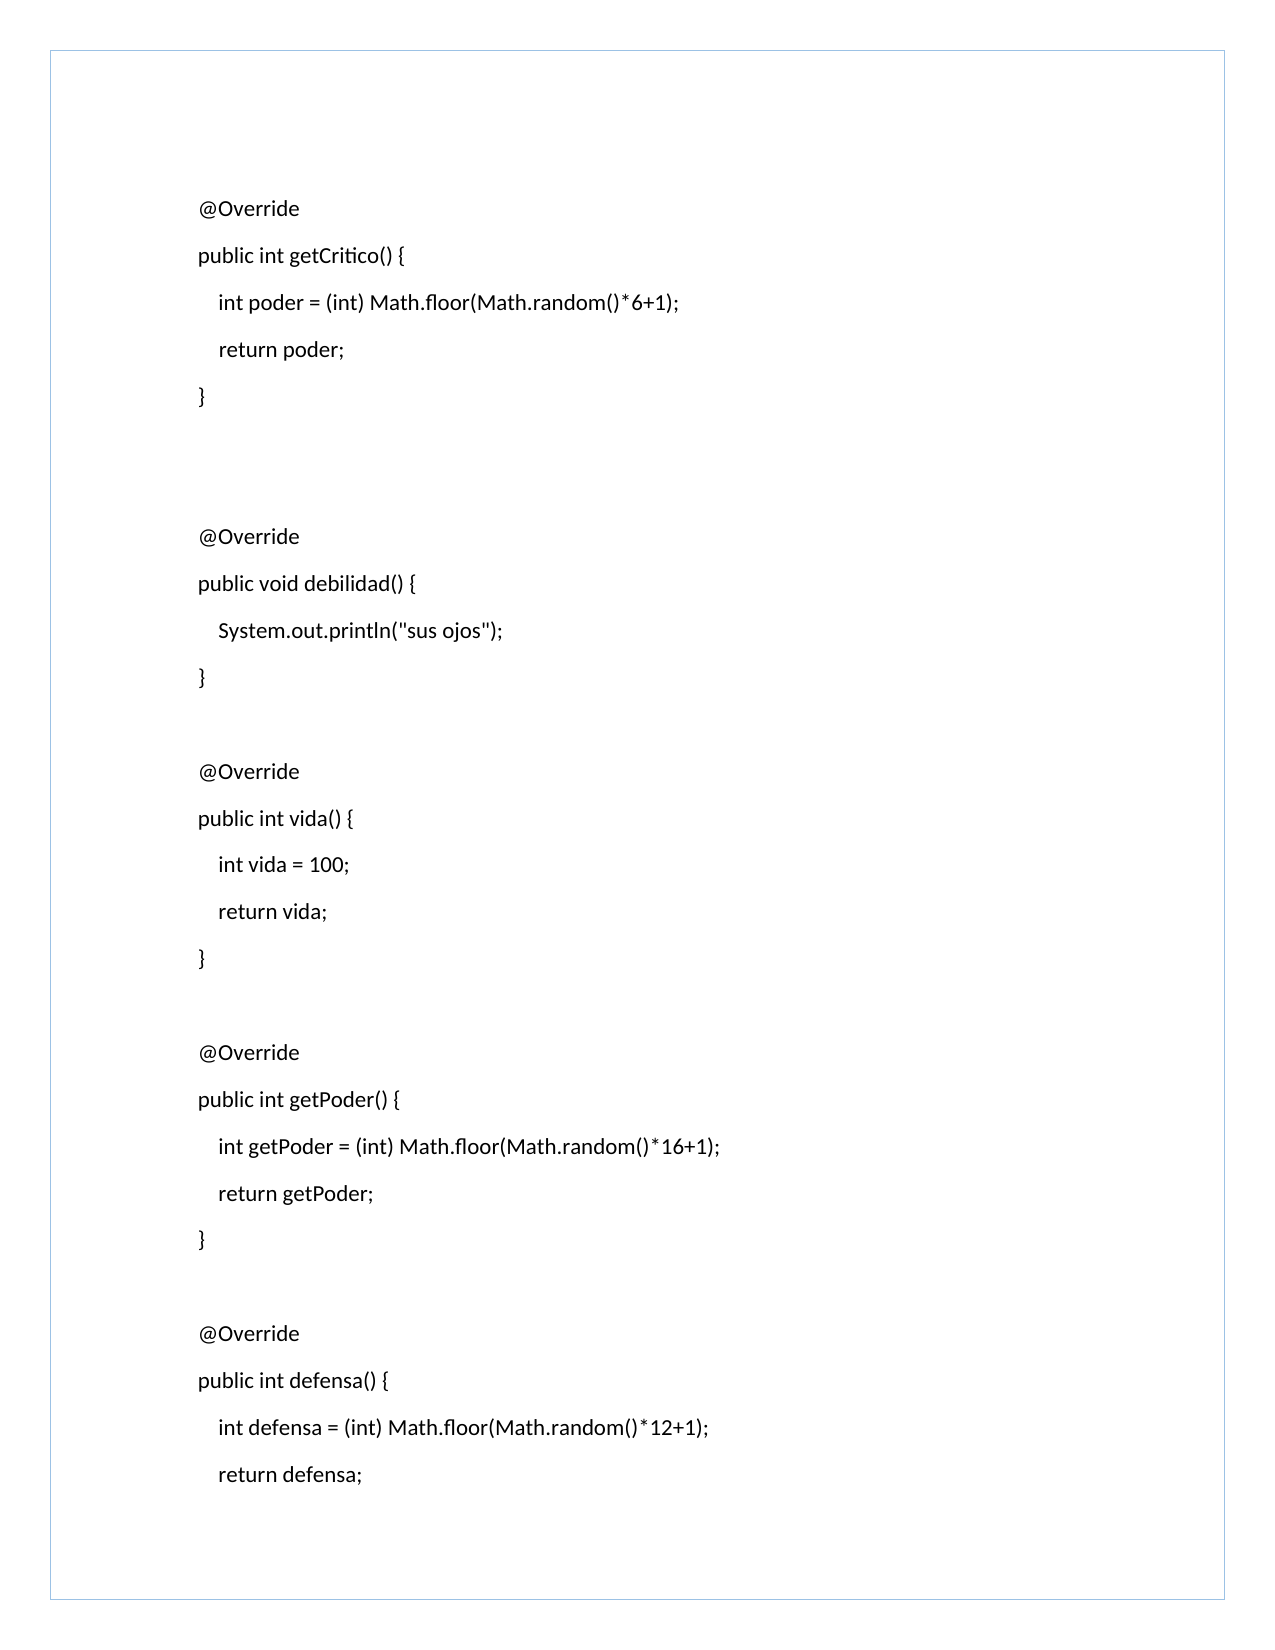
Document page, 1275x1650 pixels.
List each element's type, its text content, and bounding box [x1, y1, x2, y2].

text public int getPoder() { [177, 1085, 1098, 1113]
text public int defensa() { [177, 1366, 1098, 1394]
text @Override [177, 1319, 1098, 1347]
text int vida = 100; [177, 851, 1098, 879]
text } [177, 663, 1098, 691]
text @Override [177, 757, 1098, 785]
text return poder; [177, 335, 1098, 363]
text public void debilidad() { [177, 569, 1098, 597]
text return getPoder; [177, 1179, 1098, 1207]
text @Override [177, 194, 1098, 222]
text int defensa = (int) Math.floor(Math.random()*12+1); [177, 1413, 1098, 1441]
text int poder = (int) Math.floor(Math.random()*6+1); [177, 288, 1098, 316]
text @Override [177, 1038, 1098, 1066]
text return vida; [177, 897, 1098, 926]
text @Override [177, 522, 1098, 551]
text public int vida() { [177, 804, 1098, 832]
text } [177, 944, 1098, 972]
text int getPoder = (int) Math.floor(Math.random()*16+1); [177, 1132, 1098, 1160]
text System.out.println("sus ojos"); [177, 616, 1098, 644]
text return defensa; [177, 1460, 1098, 1488]
text } [177, 1226, 1098, 1254]
text } [177, 382, 1098, 410]
text public int getCritico() { [177, 241, 1098, 269]
